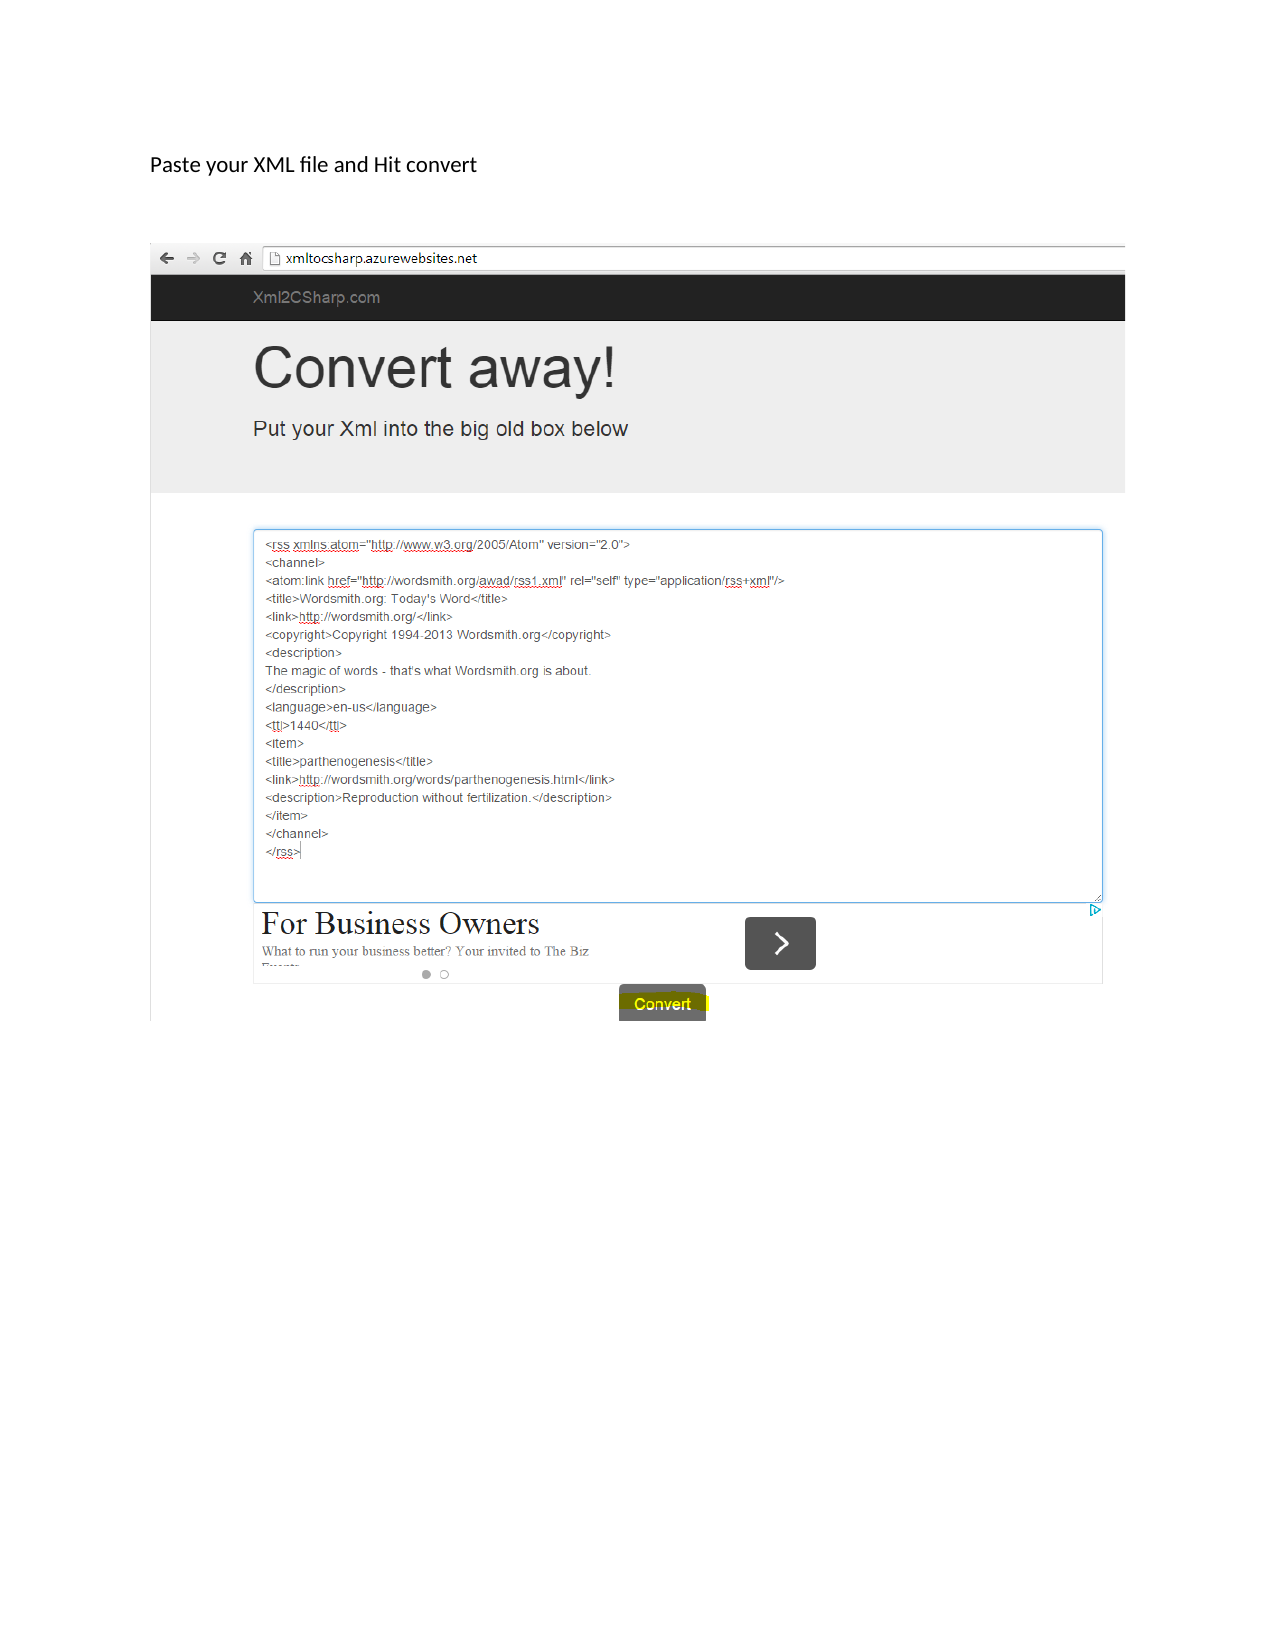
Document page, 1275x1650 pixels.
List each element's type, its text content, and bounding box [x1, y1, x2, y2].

picture [150, 243, 1125, 1021]
text Paste your XML file and Hit convert [150, 150, 1125, 178]
